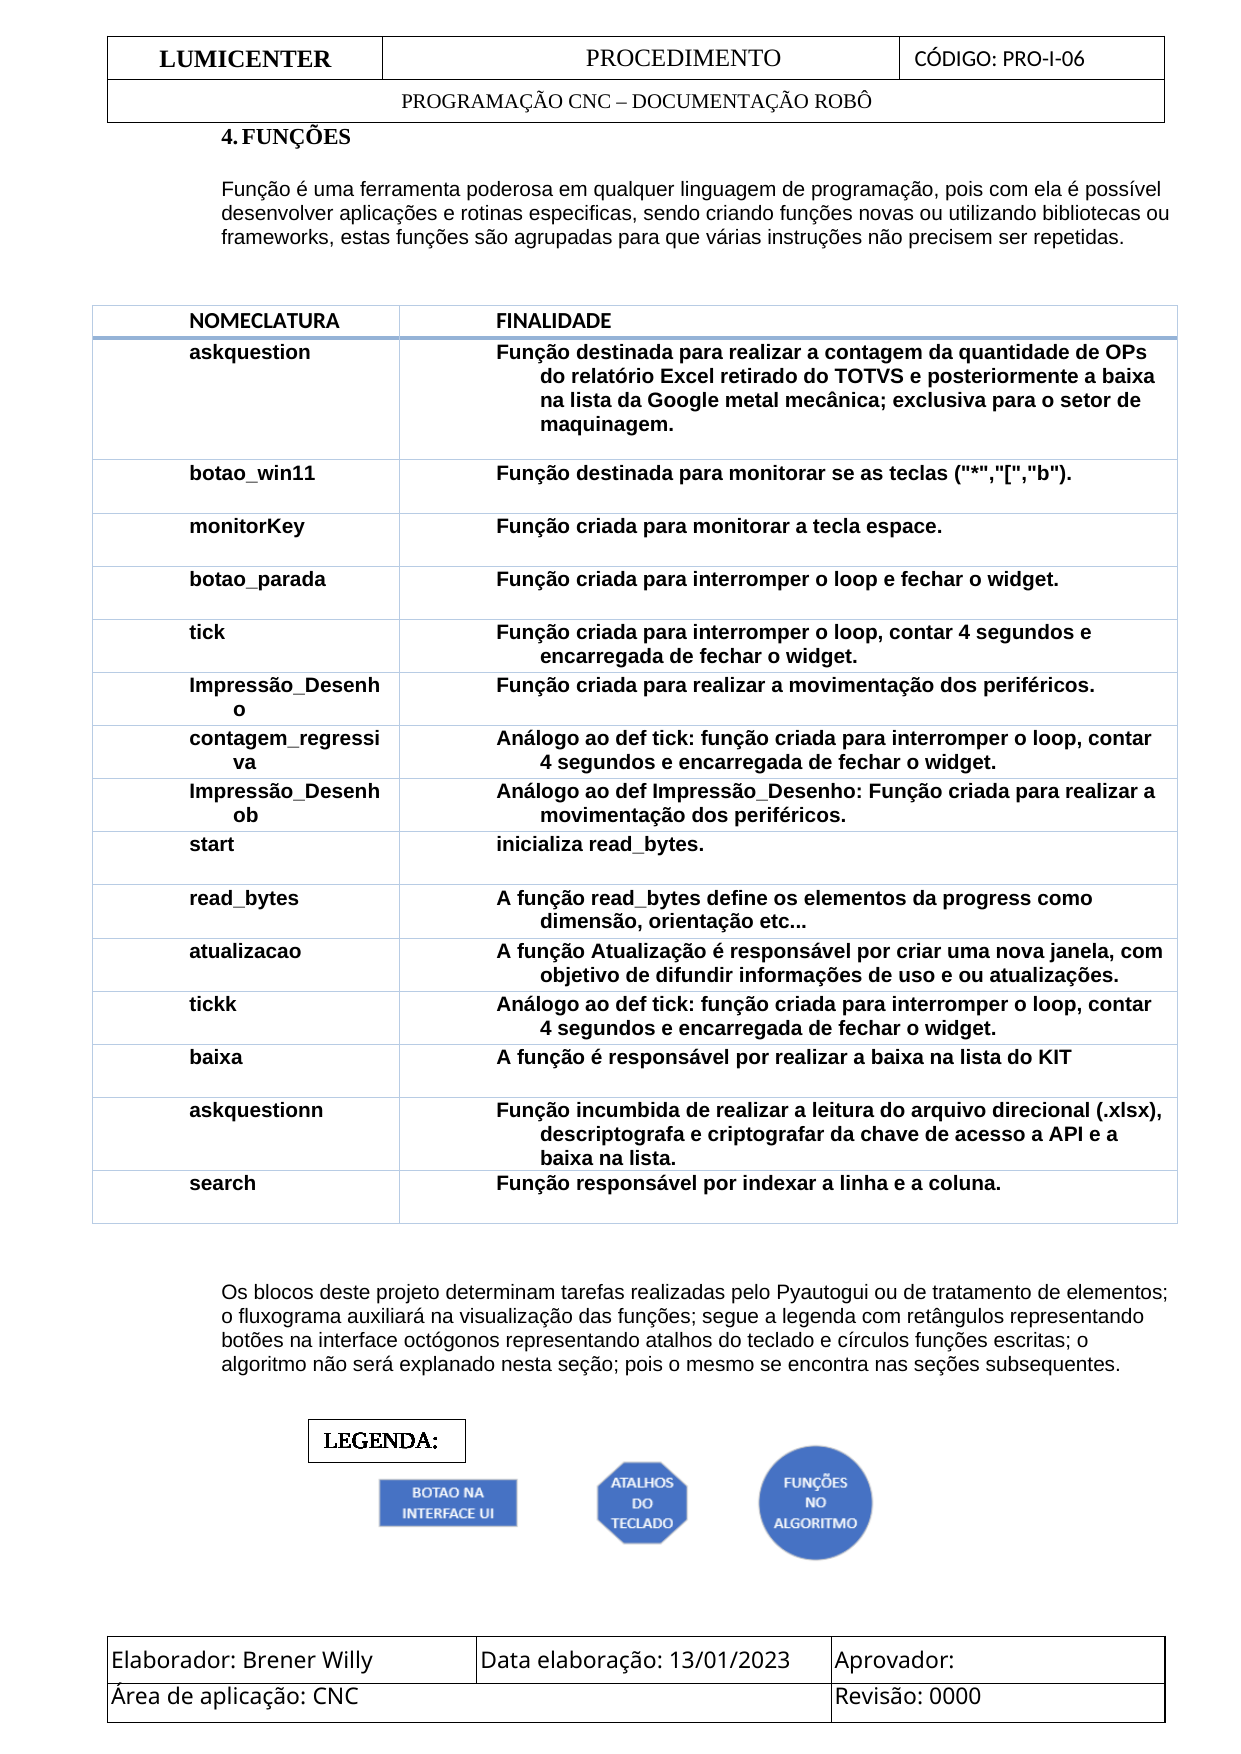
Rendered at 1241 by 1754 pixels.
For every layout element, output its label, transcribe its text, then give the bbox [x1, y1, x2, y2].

table_cell A função read_bytes define os elementos da progress como dimensão, orientação etc... [400, 885, 1177, 937]
table_header NOMECLATURA [93, 306, 399, 336]
table_cell Análogo ao def tick: função criada para interromper o loop, contar 4 segundos e encarregada de fechar o widget. [400, 992, 1177, 1044]
table_cell Função criada para realizar a movimentação dos periféricos. [400, 673, 1177, 725]
table_cell Função criada para interromper o loop e fechar o widget. [400, 567, 1177, 619]
subtitle Função é uma ferramenta poderosa em qualquer linguagem de programação, pois com ela é possível desenvolver aplicações e rotinas especificas, sendo criando funções novas ou utilizando bibliotecas ou frameworks, estas funções são agrupadas para que várias instruções não precisem ser repetidas. [221, 177, 1178, 249]
table_cell Função criada para monitorar a tecla espace. [400, 514, 1177, 566]
table_header FINALIDADE [400, 306, 1177, 336]
table_cell botao_win11 [93, 460, 399, 512]
table_cell Função destinada para monitorar se as teclas ("*","[","b"). [400, 460, 1177, 512]
table_cell tick [93, 620, 399, 672]
subtitle FUNÇÕES [221, 123, 1178, 149]
table_cell Impressão_Desenho [93, 673, 399, 725]
picture [348, 1435, 904, 1571]
table_cell Função destinada para realizar a contagem da quantidade de OPs do relatório Excel retirado do TOTVS e posteriormente a baixa na lista da Google metal mecânica; exclusiva para o setor de maquinagem. [400, 340, 1177, 459]
table_cell askquestionn [93, 1098, 399, 1170]
table_cell A função é responsável por realizar a baixa na lista do KIT [400, 1045, 1177, 1097]
table_cell baixa [93, 1045, 399, 1097]
table_cell monitorKey [93, 514, 399, 566]
table_cell inicializa read_bytes. [400, 832, 1177, 884]
table_cell start [93, 832, 399, 884]
table_cell tickk [93, 992, 399, 1044]
table_cell askquestion [93, 340, 399, 459]
table_cell Impressão_Desenhob [93, 779, 399, 831]
table_cell contagem_regressiva [93, 726, 399, 778]
table_cell search [93, 1171, 399, 1223]
table_cell Função incumbida de realizar a leitura do arquivo direcional (.xlsx), descriptografa e criptografar da chave de acesso a API e a baixa na lista. [400, 1098, 1177, 1170]
table_cell read_bytes [93, 885, 399, 937]
subtitle Os blocos deste projeto determinam tarefas realizadas pelo Pyautogui ou de tratamento de elementos; o fluxograma auxiliará na visualização das funções; segue a legenda com retângulos representando botões na interface octógonos representando atalhos do teclado e círculos funções escritas; o algoritmo não será explanado nesta seção; pois o mesmo se encontra nas seções subsequentes. [221, 1280, 1178, 1376]
table_cell atualizacao [93, 939, 399, 991]
table_cell Análogo ao def tick: função criada para interromper o loop, contar 4 segundos e encarregada de fechar o widget. [400, 726, 1177, 778]
table_cell A função Atualização é responsável por criar uma nova janela, com objetivo de difundir informações de uso e ou atualizações. [400, 939, 1177, 991]
table_cell Função responsável por indexar a linha e a coluna. [400, 1171, 1177, 1223]
table_cell Função criada para interromper o loop, contar 4 segundos e encarregada de fechar o widget. [400, 620, 1177, 672]
table_cell botao_parada [93, 567, 399, 619]
table_cell Análogo ao def Impressão_Desenho: Função criada para realizar a movimentação dos periféricos. [400, 779, 1177, 831]
